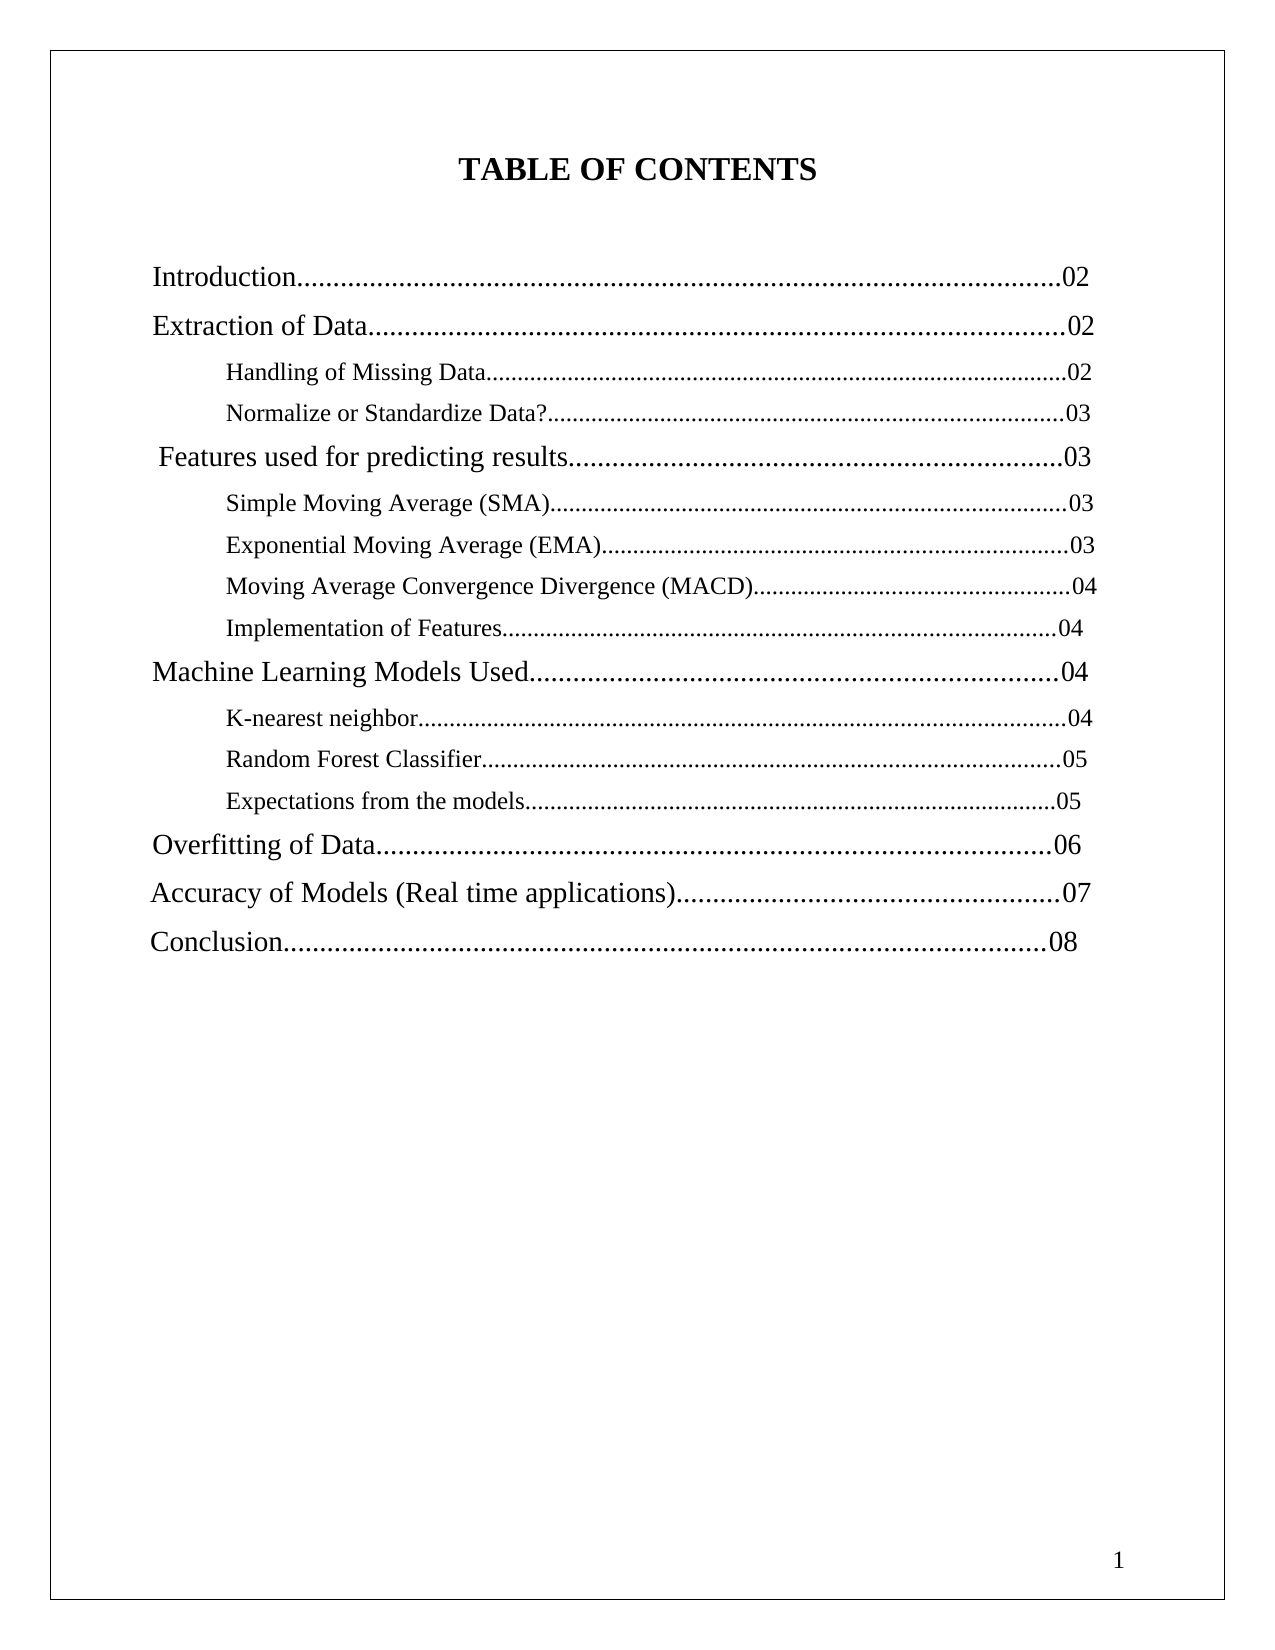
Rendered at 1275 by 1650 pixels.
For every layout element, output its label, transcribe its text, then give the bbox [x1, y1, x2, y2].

text TABLE OF CONTENTS [153, 149, 1122, 187]
